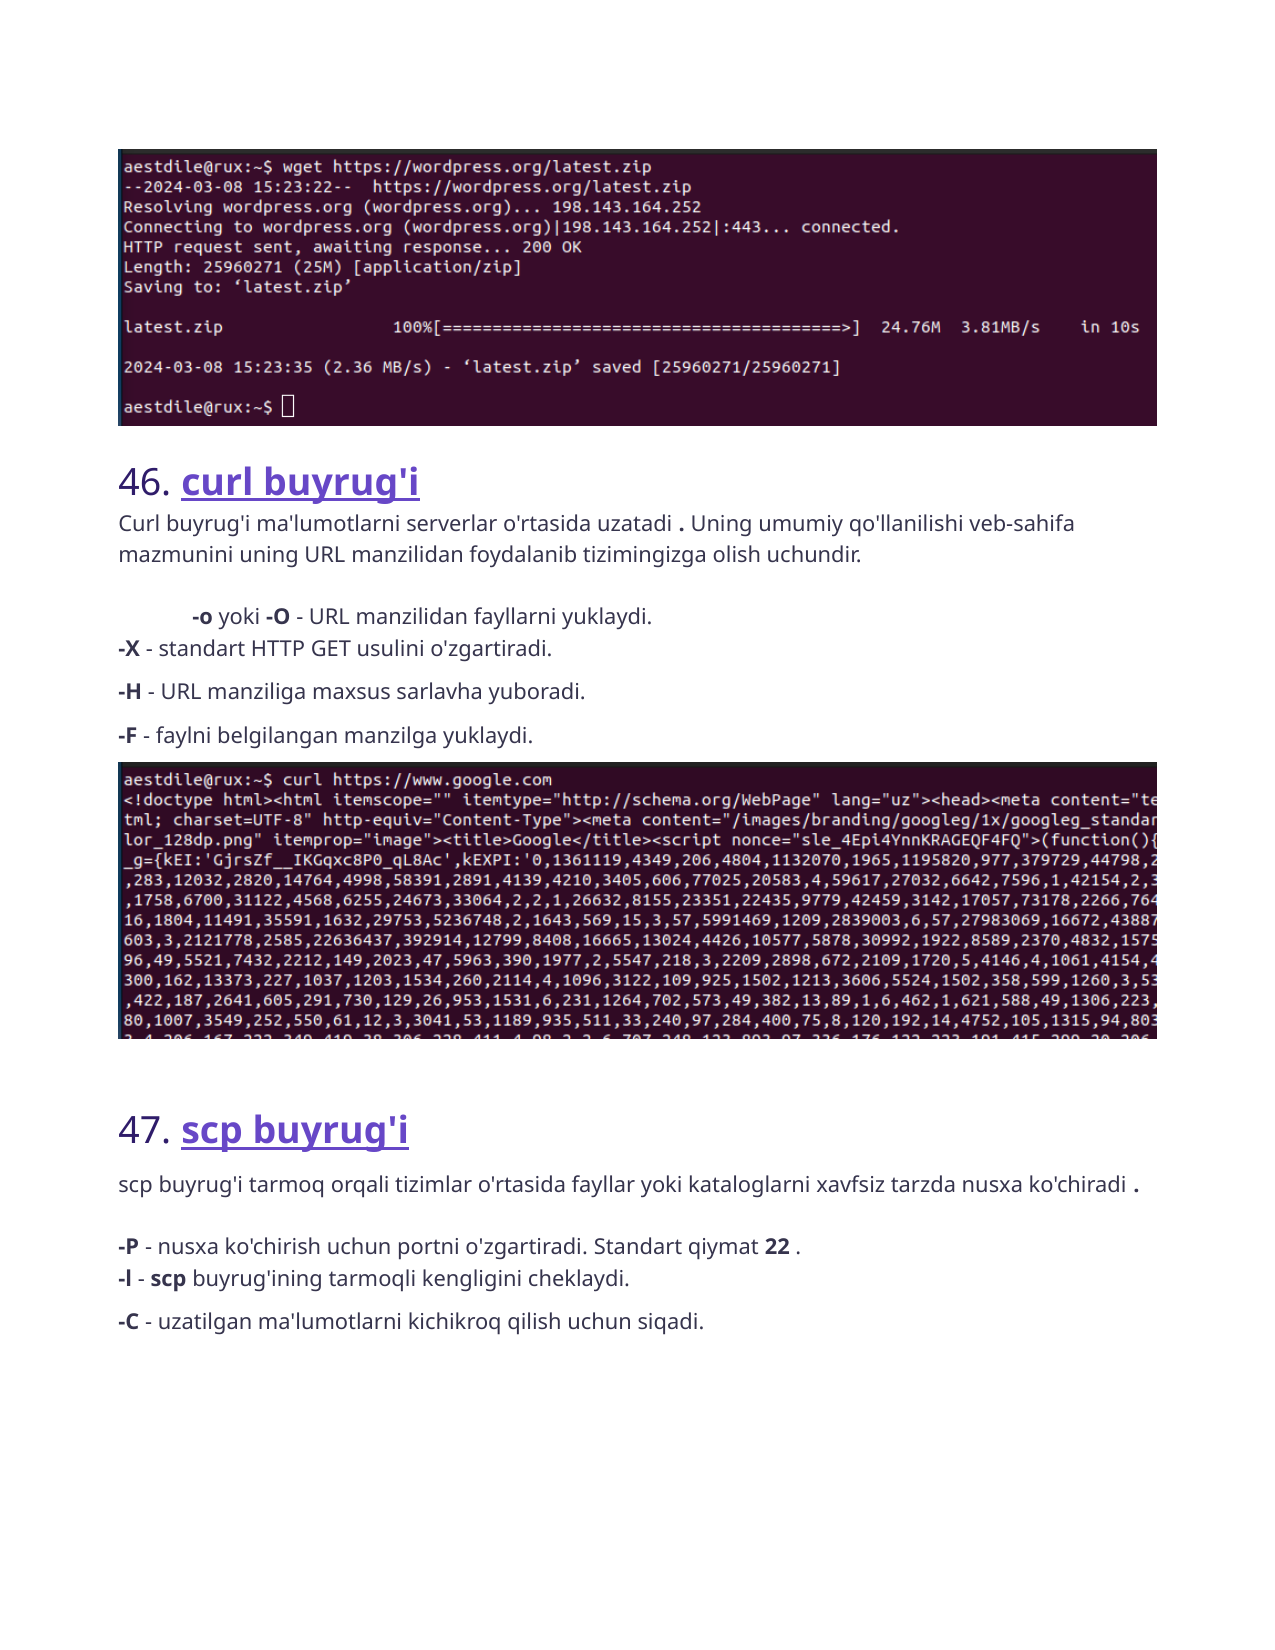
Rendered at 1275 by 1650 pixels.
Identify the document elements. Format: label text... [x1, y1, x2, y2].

text scp buyrug'i tarmoq orqali tizimlar o'rtasida fayllar yoki kataloglarni xavfsiz tarzda nusxa ko'chiradi . [118, 1167, 1157, 1198]
picture [118, 762, 1157, 1039]
text -o yoki -O - URL manzilidan fayllarni yuklaydi. [118, 600, 1157, 631]
picture [118, 149, 1157, 426]
list -X - standart HTTP GET usulini o'zgartiradi. [118, 631, 1157, 662]
list -H - URL manziliga maxsus sarlavha yuboradi. [118, 675, 1157, 706]
subtitle 47. scp buyrug'i [118, 1104, 1157, 1155]
text -P - nusxa ko'chirish uchun portni o'zgartiradi. Standart qiymat 22 . [118, 1230, 1157, 1261]
text Curl buyrug'i ma'lumotlarni serverlar o'rtasida uzatadi . Uning umumiy qo'llanilishi veb-sahifa mazmunini uning URL manzilidan foydalanib tizimingizga olish uchundir. [118, 506, 1157, 568]
list -F - faylni belgilangan manzilga yuklaydi. [118, 718, 1157, 750]
list -l - scp buyrug'ining tarmoqli kengligini cheklaydi. [118, 1261, 1157, 1292]
list -C - uzatilgan ma'lumotlarni kichikroq qilish uchun siqadi. [118, 1305, 1157, 1336]
subtitle 46. ​​curl buyrug'i [118, 455, 1157, 506]
